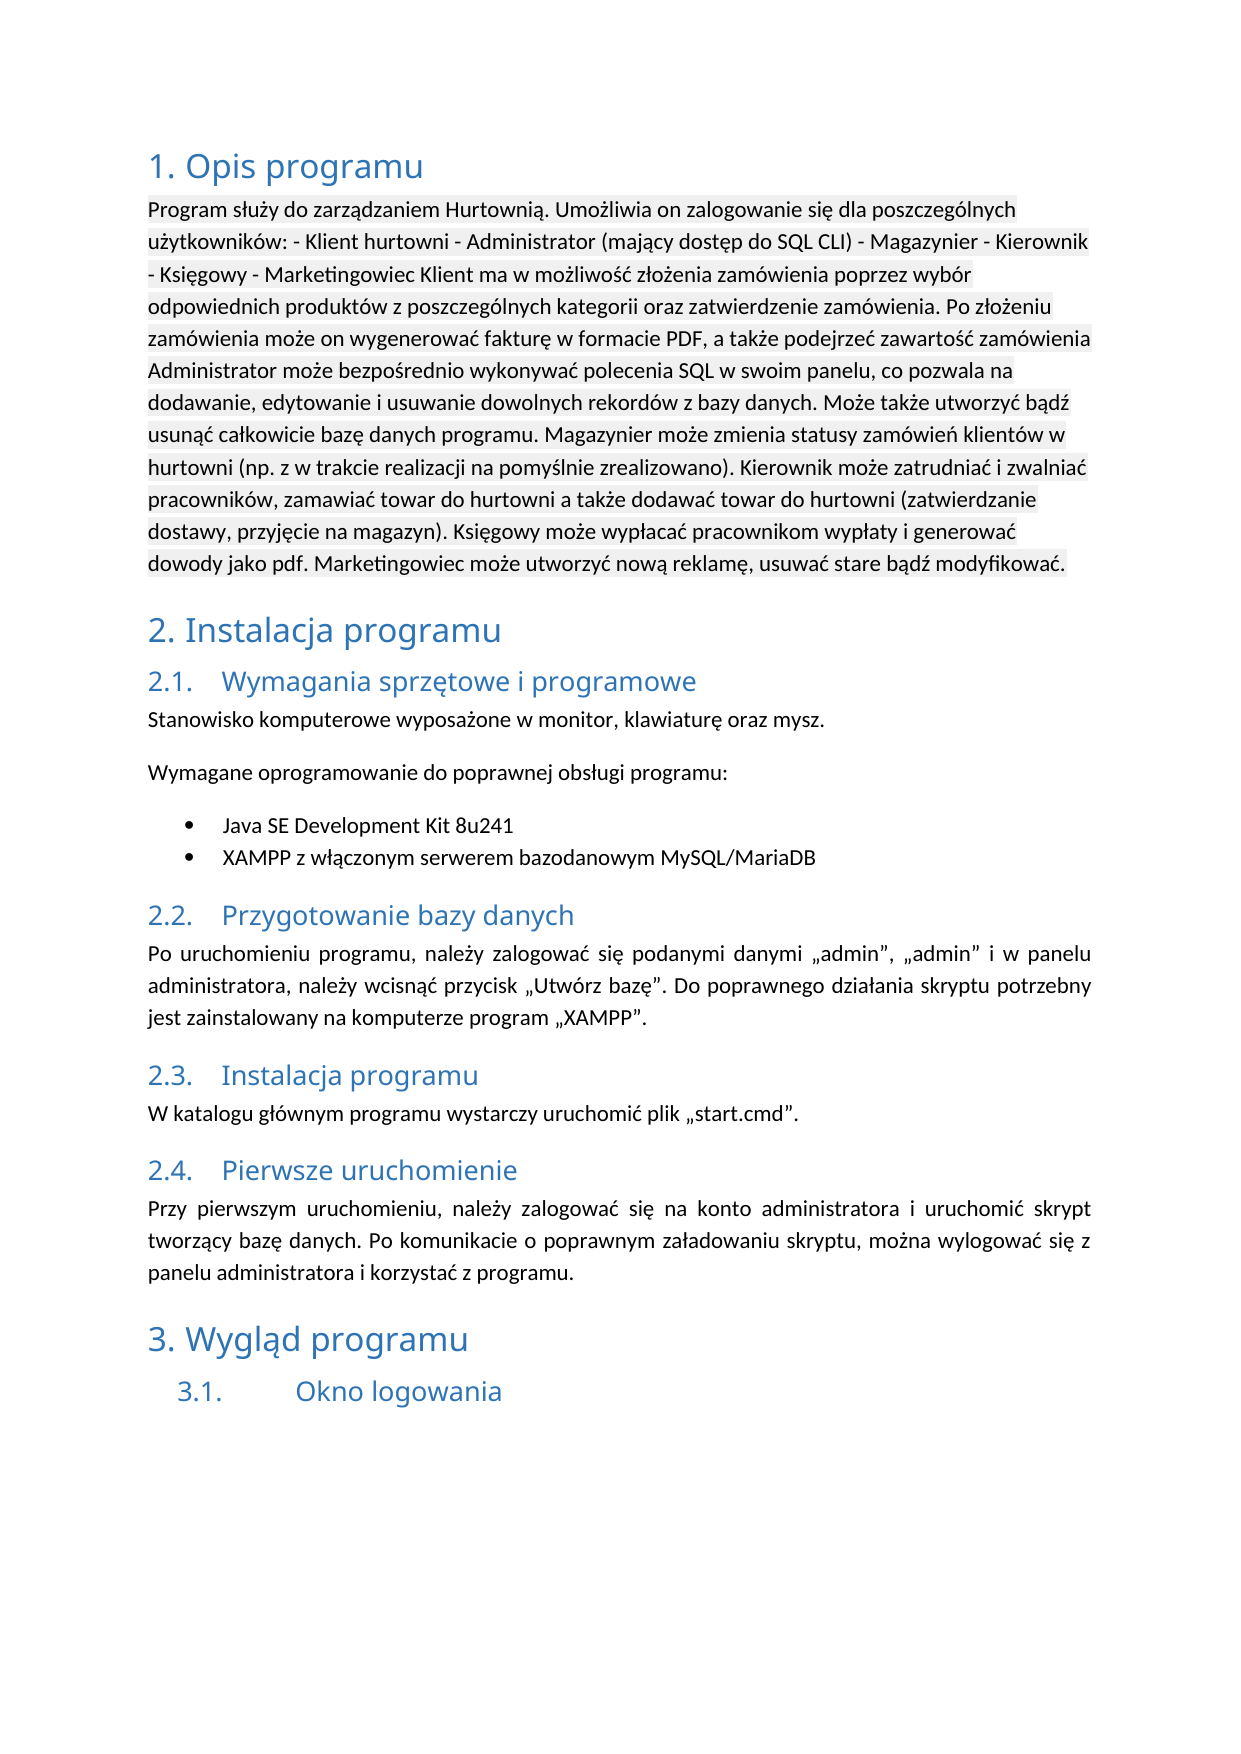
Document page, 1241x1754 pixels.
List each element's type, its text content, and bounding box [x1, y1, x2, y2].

subtitle Wymagania sprzętowe i programowe [148, 663, 1093, 700]
subtitle Instalacja programu [148, 1056, 1093, 1093]
subtitle Pierwsze uruchomienie [148, 1152, 1093, 1189]
text Wymagane oprogramowanie do poprawnej obsługi programu: [148, 758, 1093, 786]
text W katalogu głównym programu wystarczy uruchomić plik „start.cmd”. [148, 1099, 1093, 1127]
text Po uruchomieniu programu, należy zalogować się podanymi danymi „admin”, „admin” i w panelu administratora, należy wcisnąć przycisk „Utwórz bazę”. Do poprawnego działania skryptu potrzebny jest zainstalowany na komputerze program „XAMPP”. [148, 939, 1093, 1031]
subtitle Okno logowania [177, 1372, 1093, 1409]
subtitle Opis programu [148, 143, 1093, 188]
subtitle Przygotowanie bazy danych [148, 897, 1093, 933]
text Stanowisko komputerowe wyposażone w monitor, klawiaturę oraz mysz. [148, 705, 1093, 733]
list Java SE Development Kit 8u241 [185, 811, 1093, 839]
subtitle Wygląd programu [148, 1316, 1093, 1361]
text Program służy do zarządzaniem Hurtownią. Umożliwia on zalogowanie się dla poszczególnych użytkowników: - Klient hurtowni - Administrator (mający dostęp do SQL CLI) - Magazynier - Kierownik - Księgowy - Marketingowiec Klient ma w możliwość złożenia zamówienia poprzez wybór odpowiednich produktów z poszczególnych kategorii oraz zatwierdzenie zamówienia. Po złożeniu zamówienia może on wygenerować fakturę w formacie PDF, a także podejrzeć zawartość zamówienia Administrator może bezpośrednio wykonywać polecenia SQL w swoim panelu, co pozwala na dodawanie, edytowanie i usuwanie dowolnych rekordów z bazy danych. Może także utworzyć bądź usunąć całkowicie bazę danych programu. Magazynier może zmienia statusy zamówień klientów w hurtowni (np. z w trakcie realizacji na pomyślnie zrealizowano). Kierownik może zatrudniać i zwalniać pracowników, zamawiać towar do hurtowni a także dodawać towar do hurtowni (zatwierdzanie dostawy, przyjęcie na magazyn). Księgowy może wypłacać pracownikom wypłaty i generować dowody jako pdf. Marketingowiec może utworzyć nową reklamę, usuwać stare bądź modyfikować. [148, 195, 1093, 577]
list XAMPP z włączonym serwerem bazodanowym MySQL/MariaDB [185, 843, 1093, 872]
subtitle Instalacja programu [148, 607, 1093, 652]
text Przy pierwszym uruchomieniu, należy zalogować się na konto administratora i uruchomić skrypt tworzący bazę danych. Po komunikacie o poprawnym załadowaniu skryptu, można wylogować się z panelu administratora i korzystać z programu. [148, 1194, 1093, 1287]
